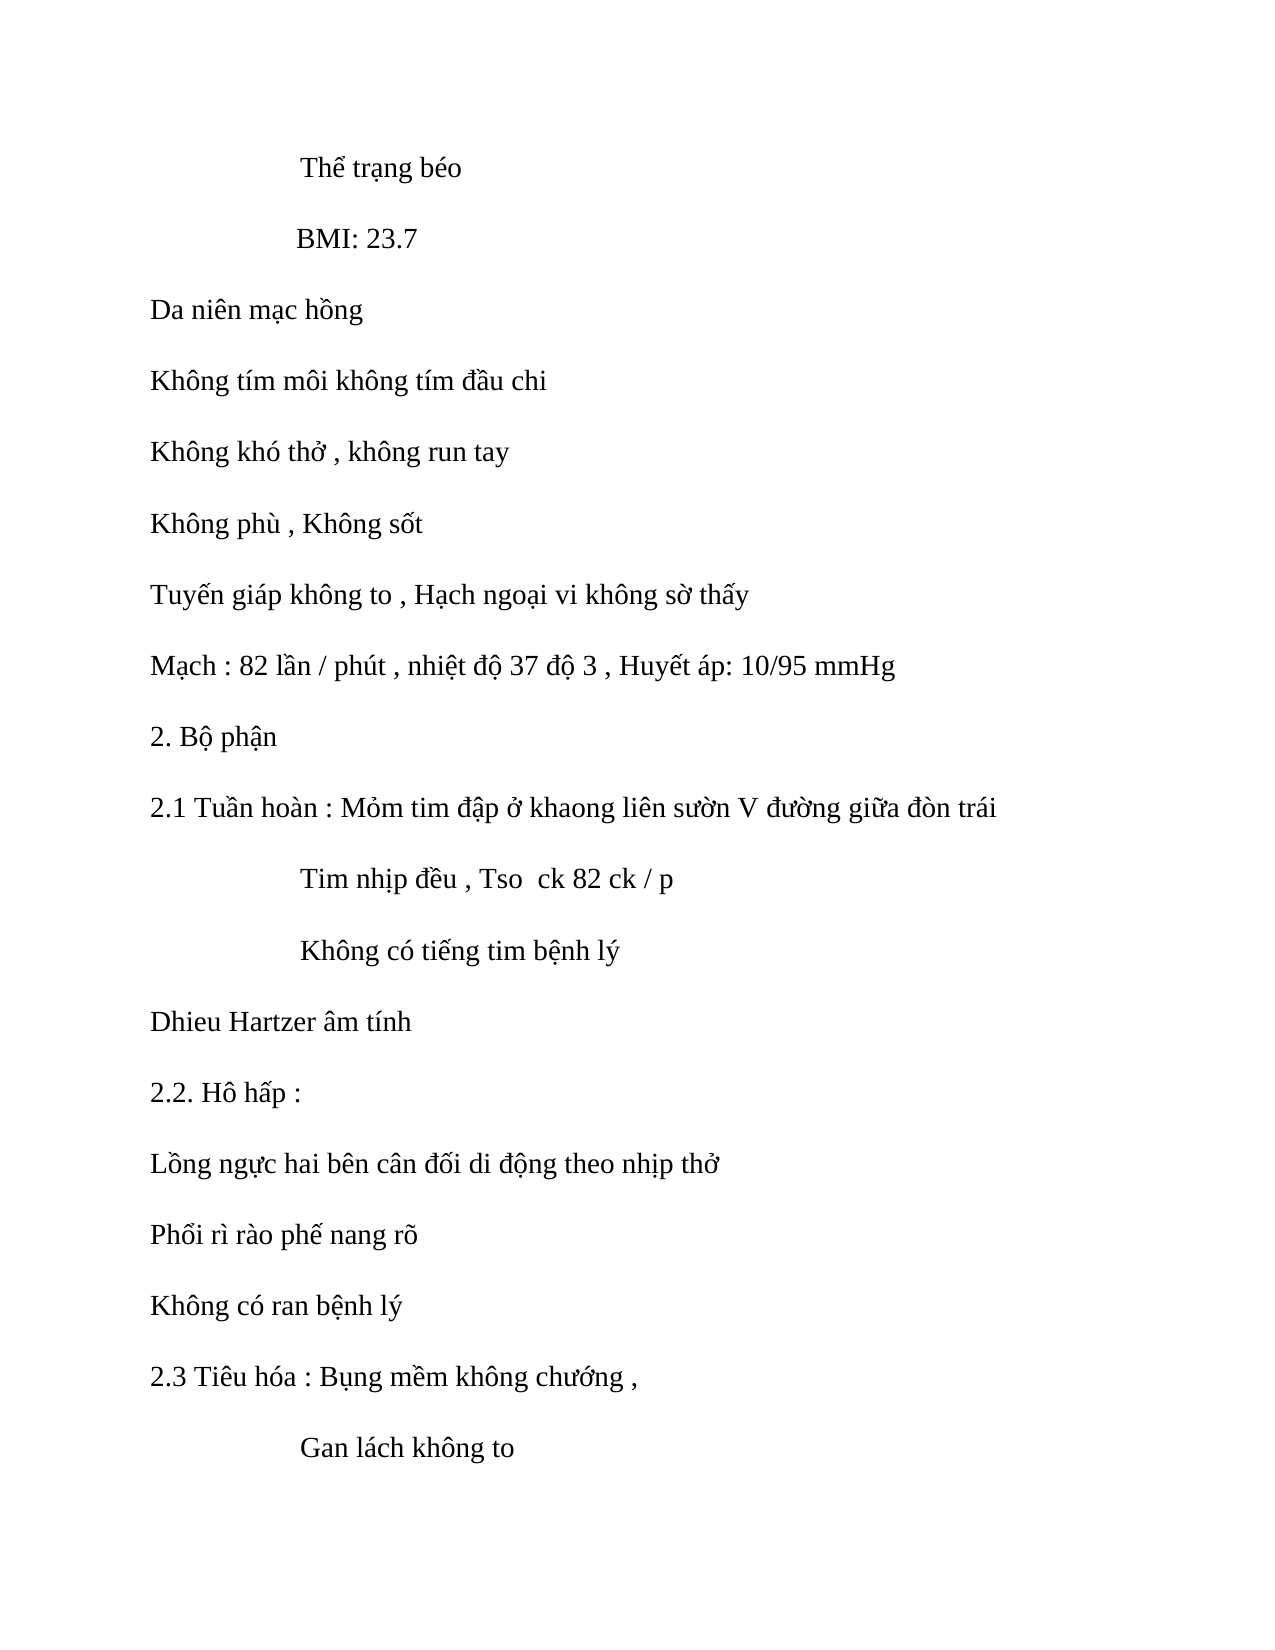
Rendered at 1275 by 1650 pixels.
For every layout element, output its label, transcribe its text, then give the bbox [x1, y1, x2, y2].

text Không tím môi không tím đầu chi [150, 363, 1125, 397]
text Tim nhịp đều , Tso ck 82 ck / p [150, 861, 1125, 895]
text Phổi rì rào phế nang rõ [150, 1217, 1125, 1251]
text Không phù , Không sốt [150, 506, 1125, 539]
text Lồng ngực hai bên cân đối di động theo nhịp thở [150, 1146, 1125, 1179]
text 2.3 Tiêu hóa : Bụng mềm không chướng , [150, 1359, 1125, 1393]
text Thể trạng béo [150, 150, 1125, 183]
text Gan lách không to [150, 1431, 1125, 1464]
text Dhieu Hartzer âm tính [150, 1004, 1125, 1037]
text 2.1 Tuần hoàn : Mỏm tim đập ở khaong liên sườn V đường giữa đòn trái [150, 790, 1125, 824]
text 2. Bộ phận [150, 719, 1125, 753]
text Da niên mạc hồng [150, 292, 1125, 326]
text Tuyến giáp không to , Hạch ngoại vi không sờ thấy [150, 577, 1125, 610]
text BMI: 23.7 [150, 221, 1125, 255]
text Không có tiếng tim bệnh lý [150, 933, 1125, 966]
text Mạch : 82 lần / phút , nhiệt độ 37 độ 3 , Huyết áp: 10/95 mmHg [150, 648, 1125, 682]
text Không khó thở , không run tay [150, 434, 1125, 468]
text Không có ran bệnh lý [150, 1288, 1125, 1322]
text 2.2. Hô hấp : [150, 1075, 1125, 1108]
